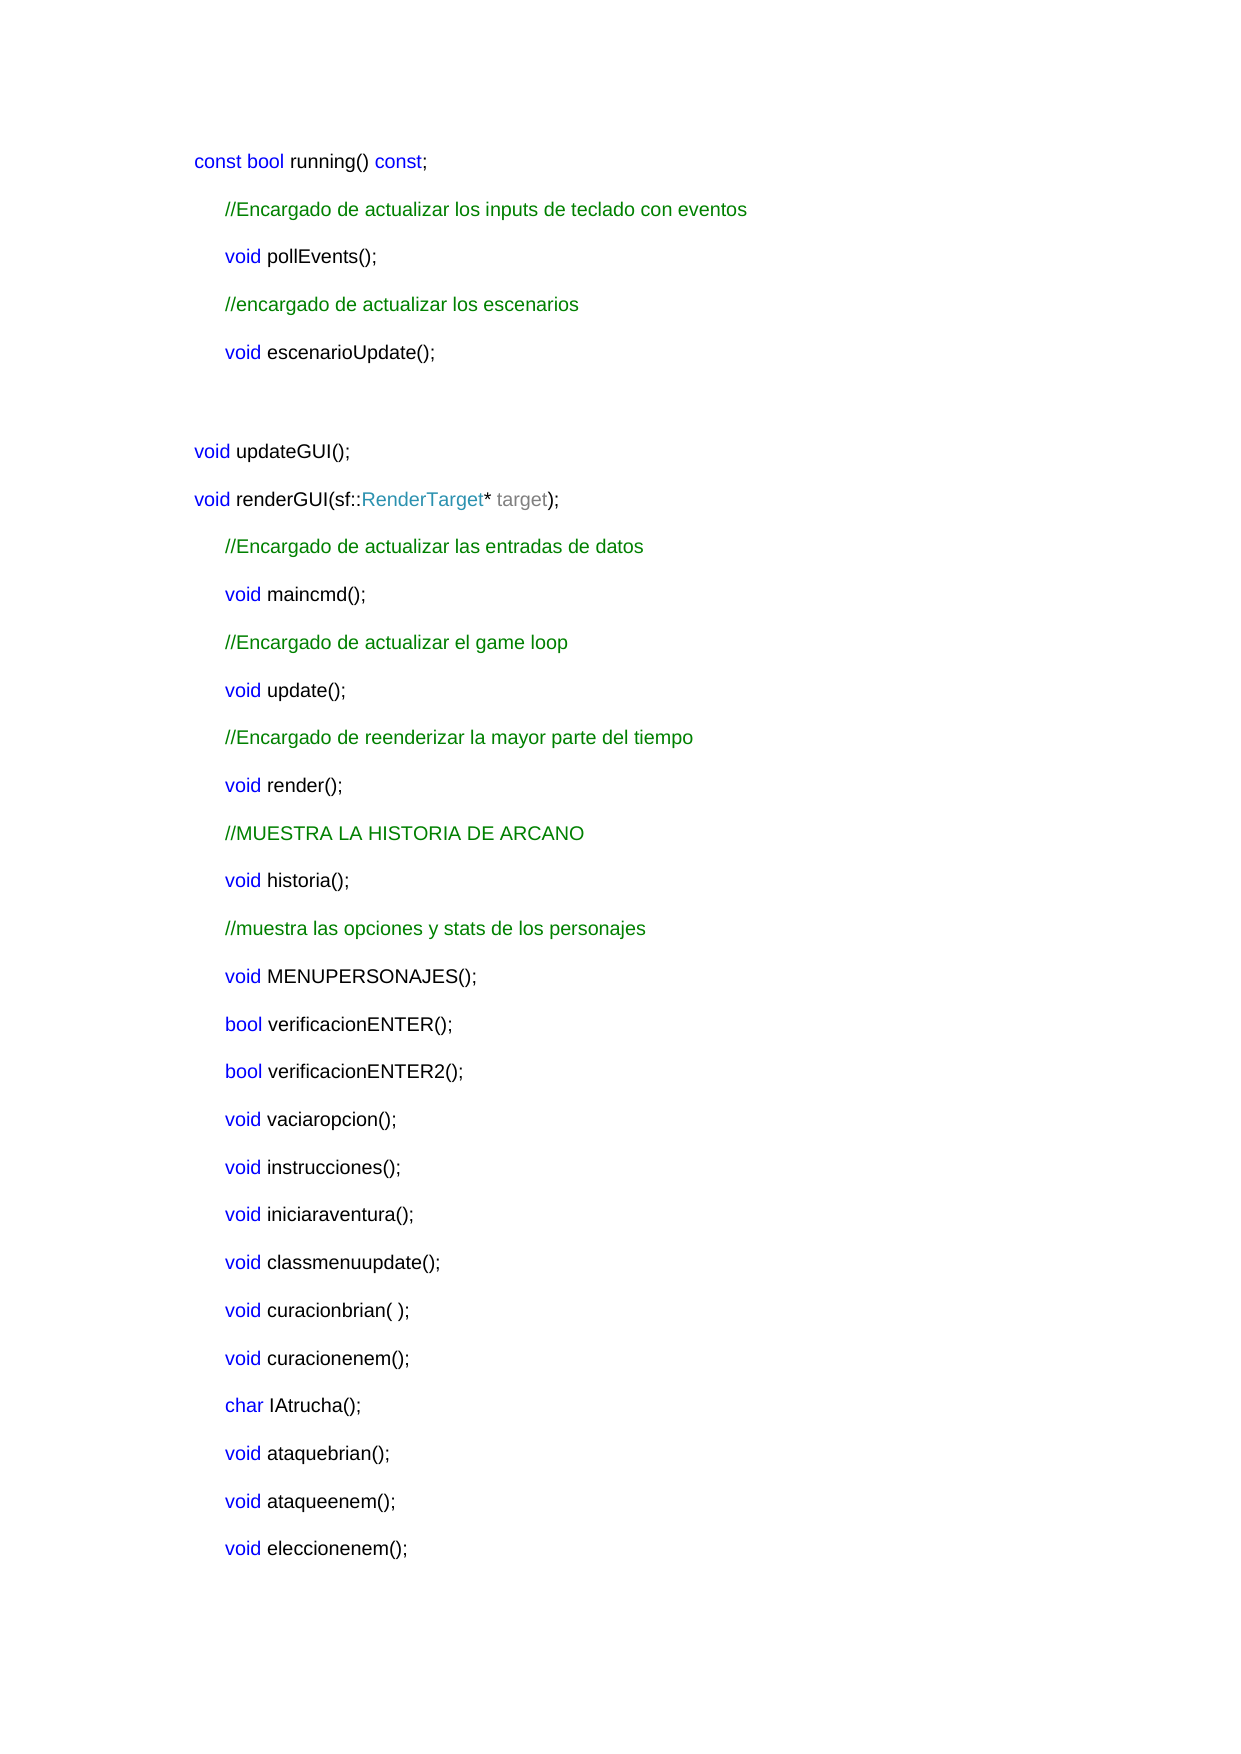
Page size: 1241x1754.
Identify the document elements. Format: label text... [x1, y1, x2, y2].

text //muestra las opciones y stats de los personajes [150, 917, 1090, 940]
text void ataquebrian(); [150, 1442, 1090, 1464]
text //Encargado de actualizar los inputs de teclado con eventos [150, 198, 1090, 220]
text bool verificacionENTER2(); [150, 1060, 1090, 1083]
text void maincmd(); [150, 583, 1090, 606]
text void iniciaraventura(); [150, 1203, 1090, 1226]
text const bool running() const; [150, 150, 1090, 173]
text char IAtrucha(); [150, 1394, 1090, 1417]
text //MUESTRA LA HISTORIA DE ARCANO [150, 822, 1090, 844]
text void vaciaropcion(); [150, 1108, 1090, 1131]
text //Encargado de actualizar las entradas de datos [150, 535, 1090, 558]
text void updateGUI(); [150, 440, 1090, 463]
text //encargado de actualizar los escenarios [150, 293, 1090, 316]
text void render(); [150, 774, 1090, 797]
text void classmenuupdate(); [150, 1251, 1090, 1274]
text void MENUPERSONAJES(); [150, 965, 1090, 987]
text void historia(); [150, 869, 1090, 892]
text bool verificacionENTER(); [150, 1012, 1090, 1035]
text void update(); [150, 678, 1090, 701]
text void curacionenem(); [150, 1346, 1090, 1369]
text void ataqueenem(); [150, 1489, 1090, 1512]
text //Encargado de actualizar el game loop [150, 631, 1090, 653]
text void renderGUI(sf::RenderTarget* target); [150, 488, 1090, 510]
text void escenarioUpdate(); [150, 341, 1090, 363]
text //Encargado de reenderizar la mayor parte del tiempo [150, 726, 1090, 749]
text void instrucciones(); [150, 1156, 1090, 1178]
text void pollEvents(); [150, 245, 1090, 268]
text void eleccionenem(); [150, 1537, 1090, 1560]
text void curacionbrian( ); [150, 1299, 1090, 1321]
